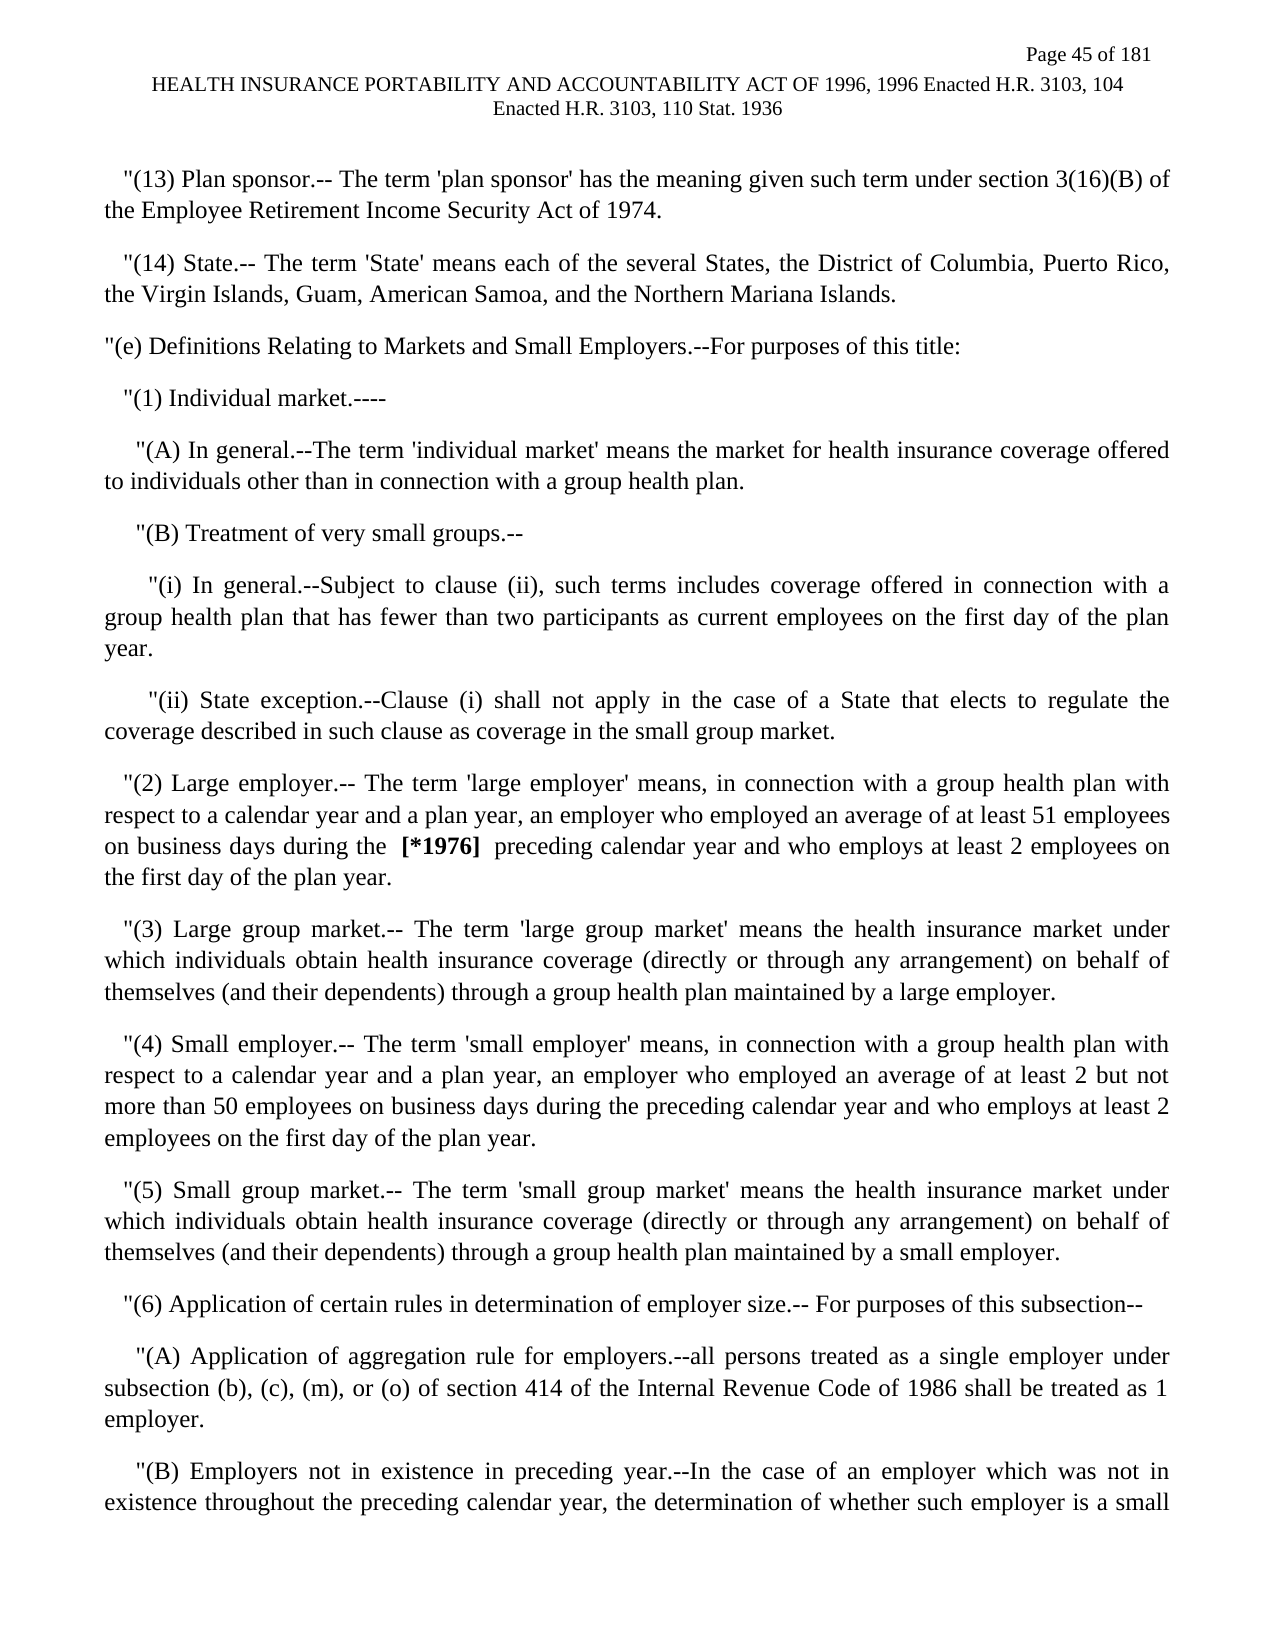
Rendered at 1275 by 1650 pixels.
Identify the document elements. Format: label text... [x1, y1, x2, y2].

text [104, 1453, 1171, 1516]
text "(A) In general.--The term 'individual market' means the market for health insurance coverage offered to individuals other than in connection with a group health plan. [104, 433, 1171, 495]
text "(e) Definitions Relating to Markets and Small Employers.--For purposes of this title: [104, 328, 1171, 360]
text "(6) Application of certain rules in determination of employer size.-- For purposes of this subsection-- [104, 1287, 1171, 1318]
text "(4) Small employer.-- The term 'small employer' means, in connection with a group health plan with respect to a calendar year and a plan year, an employer who employed an average of at least 2 but not more than 50 employees on business days during the preceding calendar year and who employs at least 2 employees on the first day of the plan year. [104, 1026, 1171, 1151]
text "(A) Application of aggregation rule for employers.--all persons treated as a single employer under subsection (b), (c), (m), or (o) of section 414 of the Internal Revenue Code of 1986 shall be treated as 1 employer. [104, 1339, 1171, 1433]
text "(14) State.-- The term 'State' means each of the several States, the District of Columbia, Puerto Rico, the Virgin Islands, Guam, American Samoa, and the Northern Mariana Islands. [104, 245, 1171, 308]
text "(ii) State exception.--Clause (i) shall not apply in the case of a State that elects to regulate the coverage described in such clause as coverage in the small group market. [104, 683, 1171, 745]
text "(3) Large group market.-- The term 'large group market' means the health insurance market under which individuals obtain health insurance coverage (directly or through any arrangement) on behalf of themselves (and their dependents) through a group health plan maintained by a large employer. [104, 912, 1171, 1006]
text "(1) Individual market.---- [104, 381, 1171, 412]
text "(2) Large employer.-- The term 'large employer' means, in connection with a group health plan with respect to a calendar year and a plan year, an employer who employed an average of at least 51 employees on business days during the [*1976] preceding calendar year and who employs at least 2 employees on the first day of the plan year. [104, 766, 1171, 891]
text "(5) Small group market.-- The term 'small group market' means the health insurance market under which individuals obtain health insurance coverage (directly or through any arrangement) on behalf of themselves (and their dependents) through a group health plan maintained by a small employer. [104, 1172, 1171, 1266]
text "(i) In general.--Subject to clause (ii), such terms includes coverage offered in connection with a group health plan that has fewer than two participants as current employees on the first day of the plan year. [104, 568, 1171, 662]
text "(B) Treatment of very small groups.-- [104, 516, 1171, 547]
text "(13) Plan sponsor.-- The term 'plan sponsor' has the meaning given such term under section 3(16)(B) of the Employee Retirement Income Security Act of 1974. [104, 162, 1171, 224]
